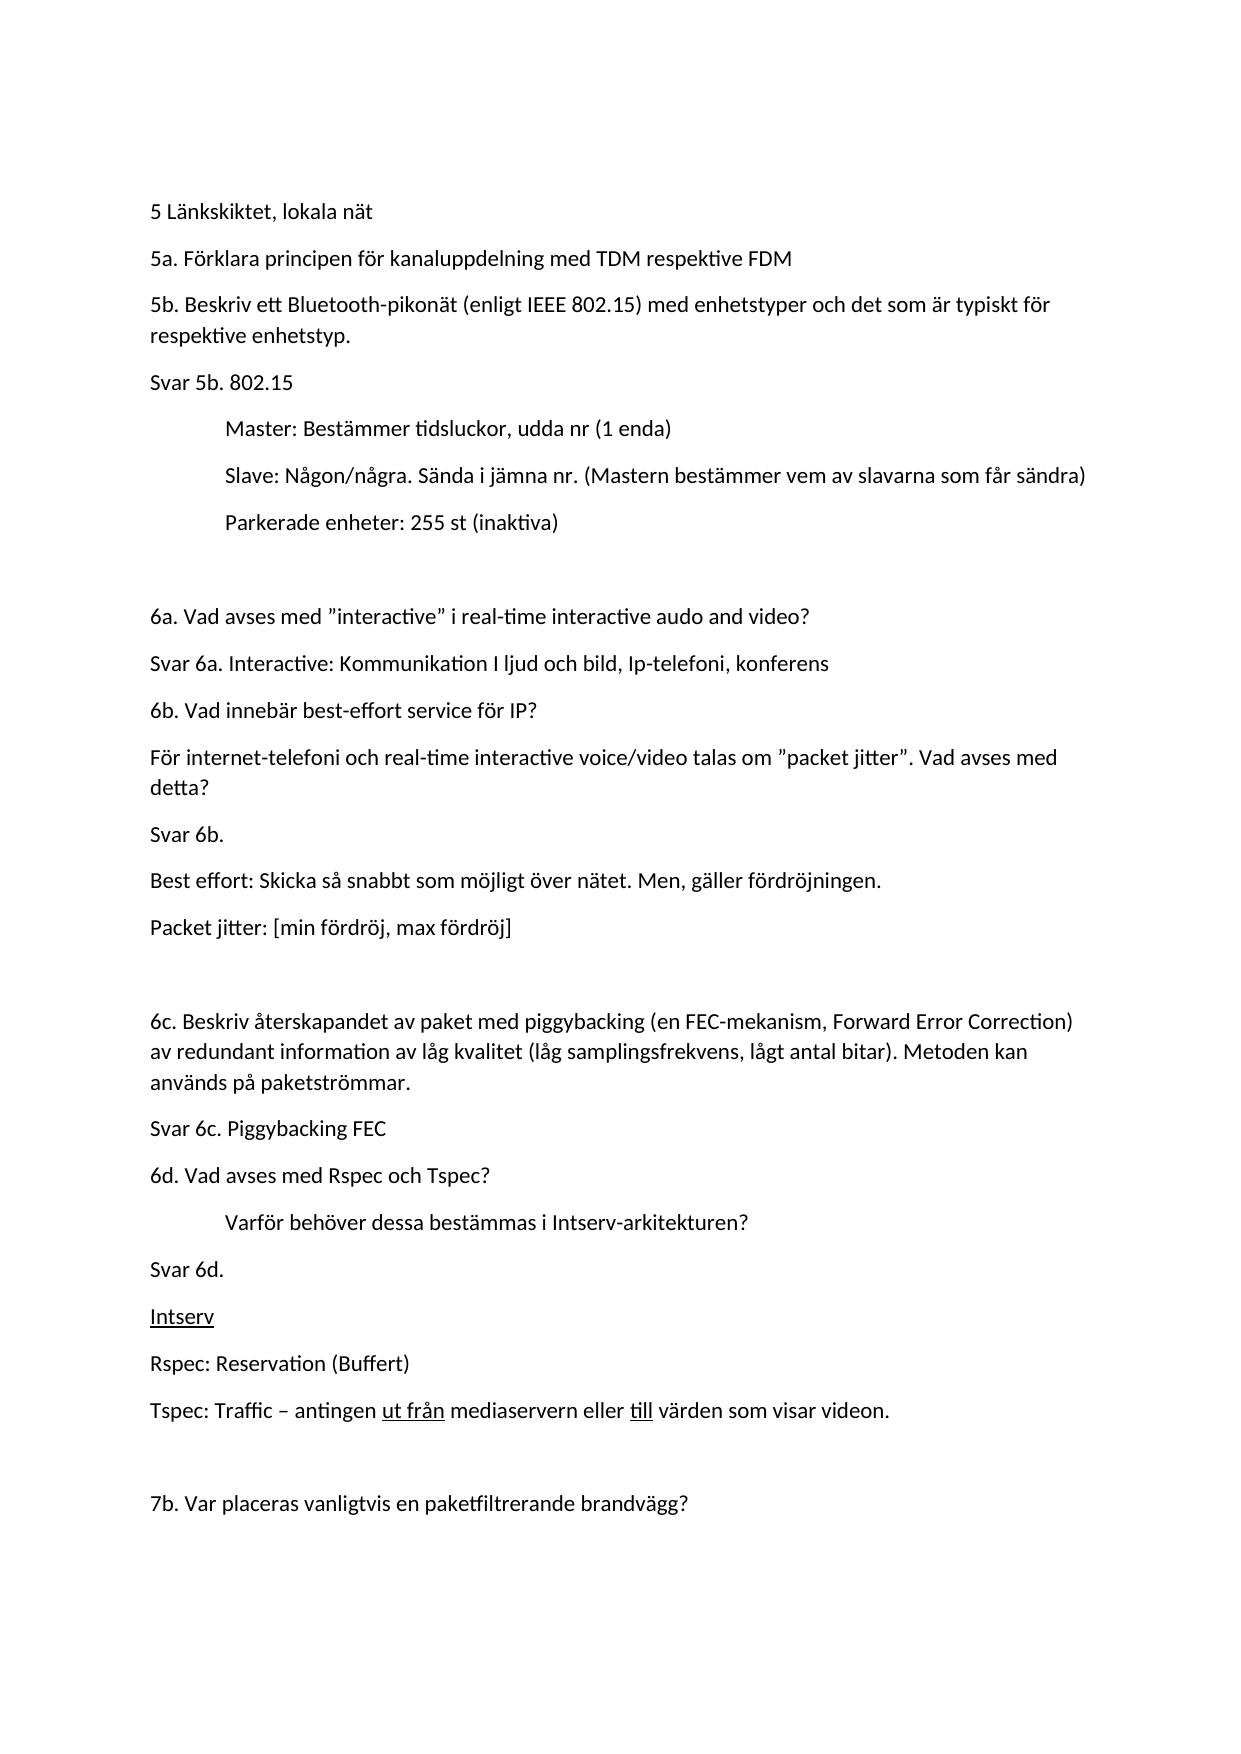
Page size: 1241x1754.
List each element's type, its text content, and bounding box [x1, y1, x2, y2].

text Packet jitter: [min fördröj, max fördröj] [150, 913, 1090, 942]
text 6d. Vad avses med Rspec och Tspec? [150, 1161, 1090, 1189]
text 6c. Beskriv återskapandet av paket med piggybacking (en FEC-mekanism, Forward Error Correction) av redundant information av låg kvalitet (låg samplingsfrekvens, lågt antal bitar). Metoden kan används på paketströmmar. [150, 1007, 1090, 1096]
text 5 Länkskiktet, lokala nät [150, 197, 1090, 225]
text Varför behöver dessa bestämmas i Intserv-arkitekturen? [150, 1208, 1090, 1236]
text 6a. Vad avses med ”interactive” i real-time interactive audo and video? [150, 602, 1090, 630]
text 6b. Vad innebär best-effort service för IP? [150, 696, 1090, 724]
text Svar 6c. Piggybacking FEC [150, 1114, 1090, 1143]
text Slave: Någon/några. Sända i jämna nr. (Mastern bestämmer vem av slavarna som får sändra) [150, 461, 1090, 489]
text 5b. Beskriv ett Bluetooth-pikonät (enligt IEEE 802.15) med enhetstyper och det som är typiskt för respektive enhetstyp. [150, 291, 1090, 349]
text Intserv [150, 1302, 1090, 1330]
text 5a. Förklara principen för kanaluppdelning med TDM respektive FDM [150, 244, 1090, 272]
text Master: Bestämmer tidsluckor, udda nr (1 enda) [150, 414, 1090, 443]
text Tspec: Traffic – antingen ut från mediaservern eller till värden som visar videon. [150, 1396, 1090, 1424]
text Rspec: Reservation (Buffert) [150, 1349, 1090, 1377]
text Svar 6b. [150, 820, 1090, 848]
text Svar 6d. [150, 1255, 1090, 1283]
text 7b. Var placeras vanligtvis en paketfiltrerande brandvägg? [150, 1489, 1090, 1518]
text Svar 6a. Interactive: Kommunikation I ljud och bild, Ip-telefoni, konferens [150, 649, 1090, 677]
text För internet-telefoni och real-time interactive voice/video talas om ”packet jitter”. Vad avses med detta? [150, 743, 1090, 801]
text Parkerade enheter: 255 st (inaktiva) [150, 508, 1090, 536]
text Svar 5b. 802.15 [150, 368, 1090, 396]
text Best effort: Skicka så snabbt som möjligt över nätet. Men, gäller fördröjningen. [150, 867, 1090, 895]
